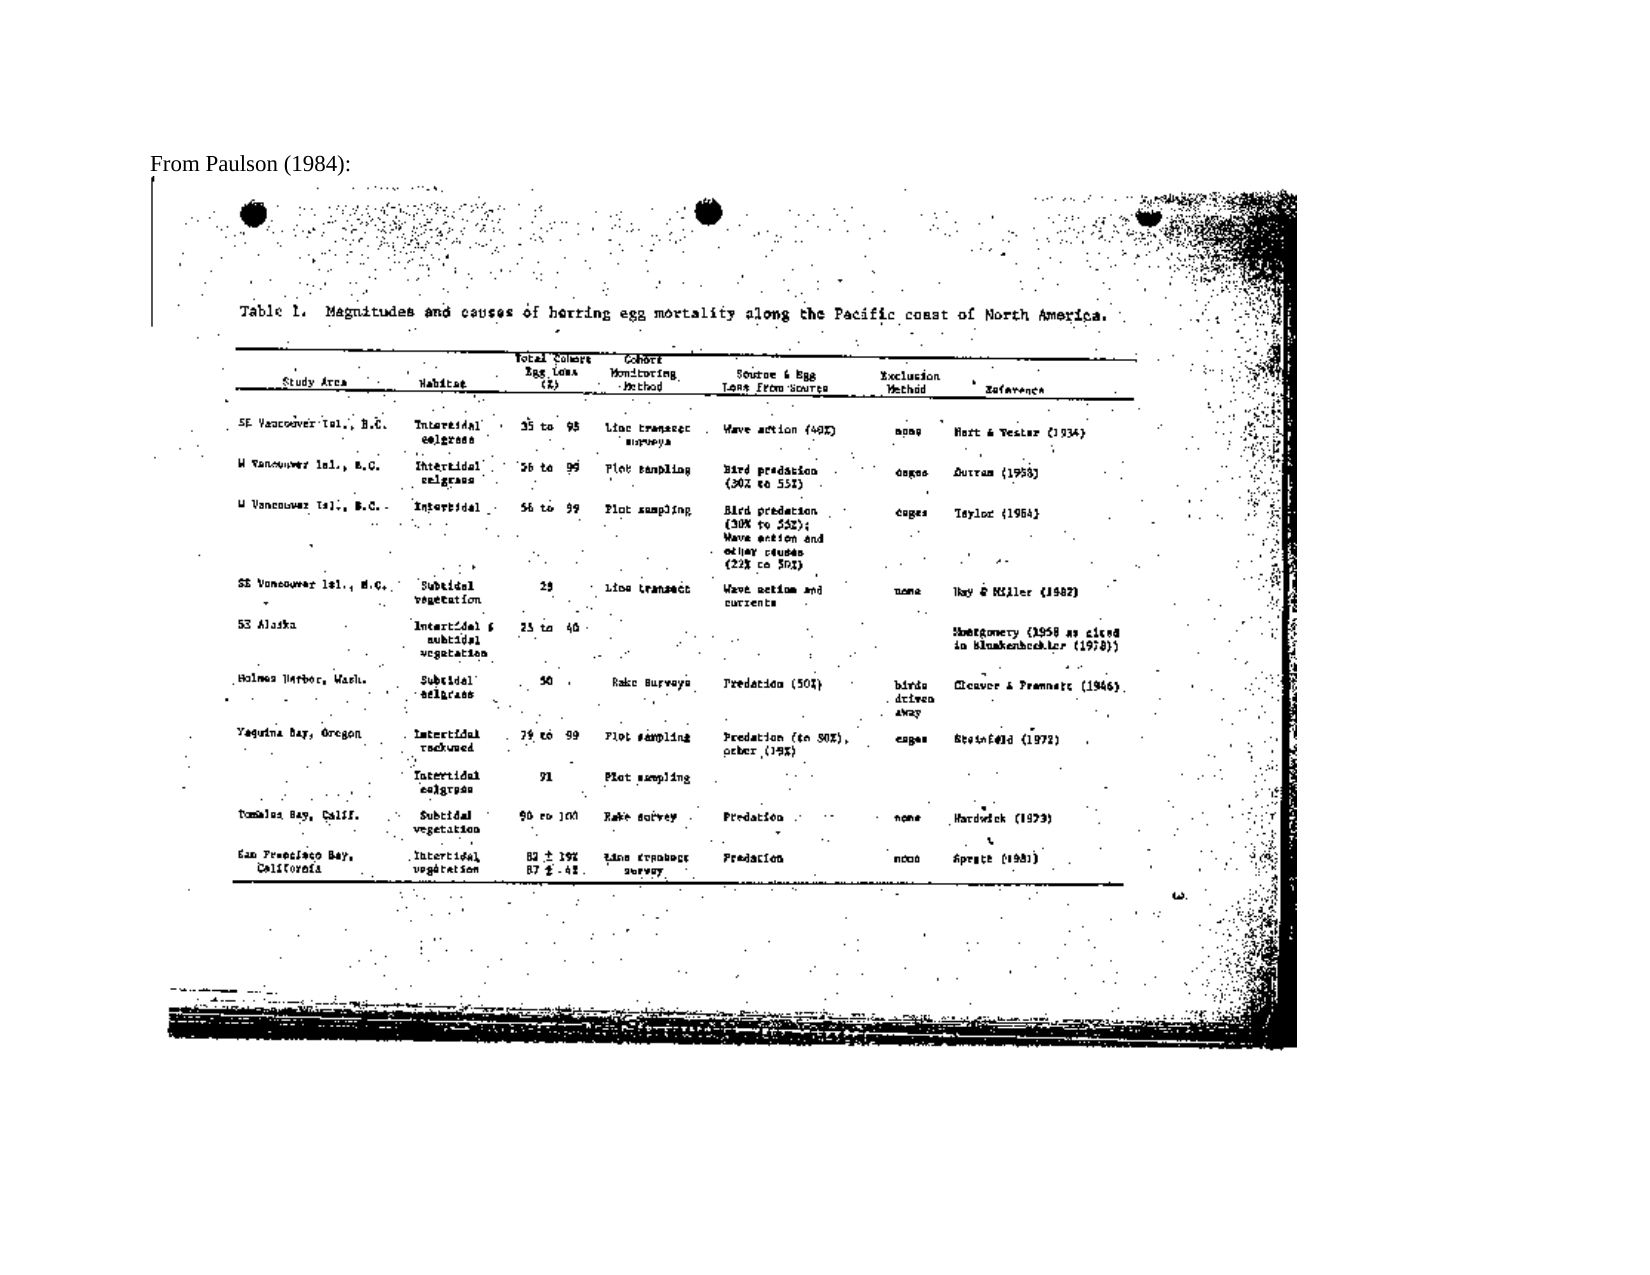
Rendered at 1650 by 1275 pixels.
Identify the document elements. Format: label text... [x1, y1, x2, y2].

picture [150, 176, 1297, 1064]
